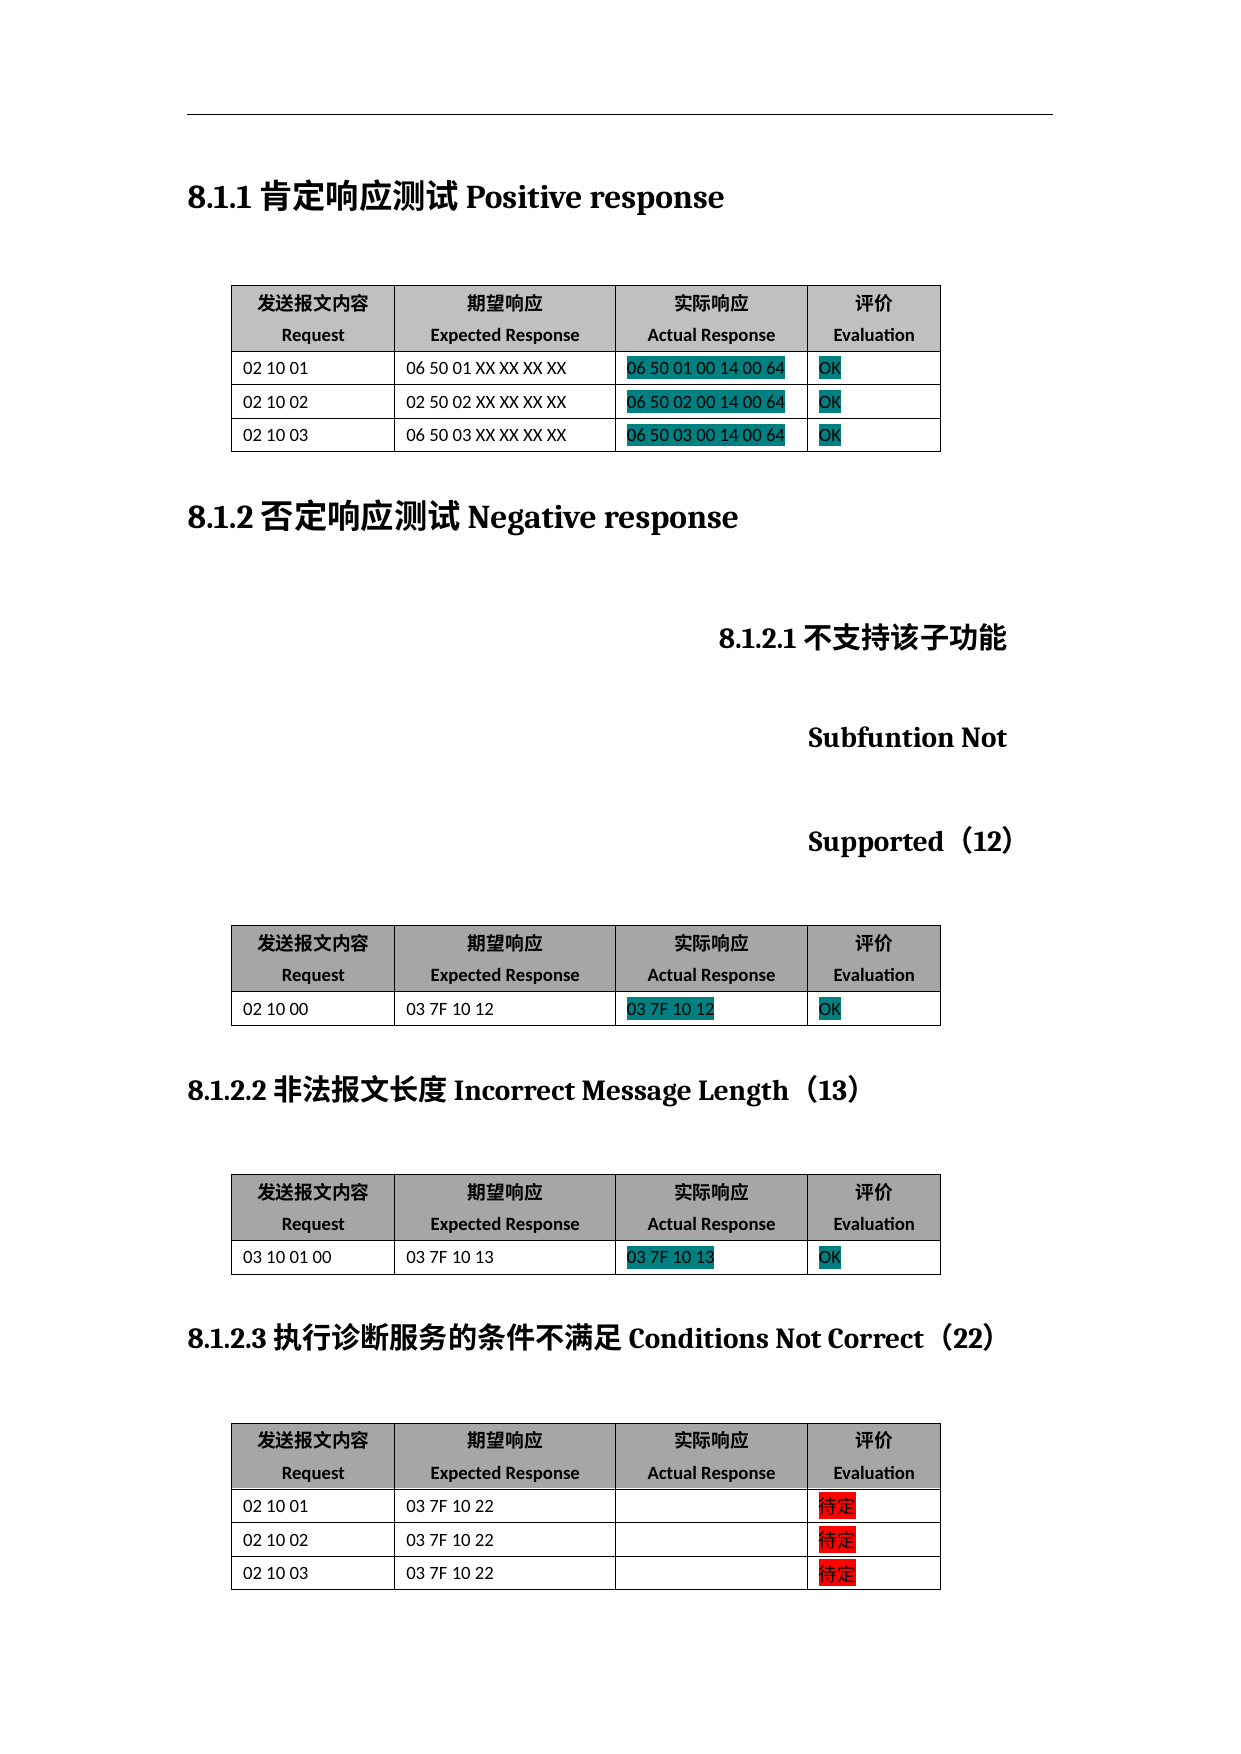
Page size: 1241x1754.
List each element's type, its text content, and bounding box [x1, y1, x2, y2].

table_header 期望响应 Expected Response [395, 1424, 615, 1488]
table_cell 06 50 01 XX XX XX XX [395, 352, 615, 384]
table_header 评价 Evaluation [808, 1175, 940, 1240]
table_cell 03 7F 10 22 [395, 1557, 615, 1589]
table_cell OK [808, 992, 940, 1025]
text 否定响应测试Negative response [187, 481, 1053, 546]
table_header 实际响应 Actual Response [616, 1424, 807, 1488]
table_header 期望响应 Expected Response [395, 1175, 615, 1240]
table_cell [616, 1490, 807, 1522]
table_cell 03 7F 10 22 [395, 1490, 615, 1522]
table_cell 待定 [808, 1490, 940, 1522]
table_cell 02 10 02 [232, 1523, 394, 1556]
table_header 发送报文内容 Request [232, 1424, 394, 1488]
table_header 发送报文内容 Request [232, 1175, 394, 1240]
table_cell OK [808, 385, 940, 418]
table_cell 02 10 03 [232, 419, 394, 451]
table_cell 03 7F 10 13 [395, 1241, 615, 1273]
table_cell 06 50 03 00 14 00 64 [616, 419, 807, 451]
table_cell OK [808, 419, 940, 451]
table_cell [616, 1557, 807, 1589]
table_cell 03 10 01 00 [232, 1241, 394, 1273]
table_header 发送报文内容 Request [232, 286, 394, 351]
text 非法报文长度Incorrect Message Length（13） [187, 1055, 1053, 1120]
table_cell 03 7F 10 12 [616, 992, 807, 1025]
table_cell 06 50 03 XX XX XX XX [395, 419, 615, 451]
table_header 发送报文内容 Request [232, 926, 394, 991]
table_cell OK [808, 1241, 940, 1273]
table_cell 03 7F 10 22 [395, 1523, 615, 1556]
table_header 期望响应 Expected Response [395, 286, 615, 351]
table_cell 02 10 02 [232, 385, 394, 418]
table_cell OK [808, 352, 940, 384]
table_cell 06 50 01 00 14 00 64 [616, 352, 807, 384]
table_cell [616, 1523, 807, 1556]
table_cell 06 50 02 00 14 00 64 [616, 385, 807, 418]
table_header 期望响应 Expected Response [395, 926, 615, 991]
text 执行诊断服务的条件不满足Conditions Not Correct（22） [187, 1304, 1053, 1369]
list 肯定响应测试Positive response [187, 162, 1053, 227]
table_header 实际响应 Actual Response [616, 1175, 807, 1240]
list 不支持该子功能Subfuntion Not Supported（12） [719, 604, 1053, 871]
table_cell 02 10 01 [232, 352, 394, 384]
table_header 评价 Evaluation [808, 926, 940, 991]
table_cell 02 50 02 XX XX XX XX [395, 385, 615, 418]
table_header 评价 Evaluation [808, 1424, 940, 1488]
table_header 实际响应 Actual Response [616, 286, 807, 351]
table_cell 待定 [808, 1557, 940, 1589]
table_cell 03 7F 10 13 [616, 1241, 807, 1273]
table_cell 02 10 03 [232, 1557, 394, 1589]
table_header 实际响应 Actual Response [616, 926, 807, 991]
table_cell 02 10 01 [232, 1490, 394, 1522]
table_cell 待定 [808, 1523, 940, 1556]
table_cell 02 10 00 [232, 992, 394, 1025]
table_header 评价 Evaluation [808, 286, 940, 351]
table_cell 03 7F 10 12 [395, 992, 615, 1025]
